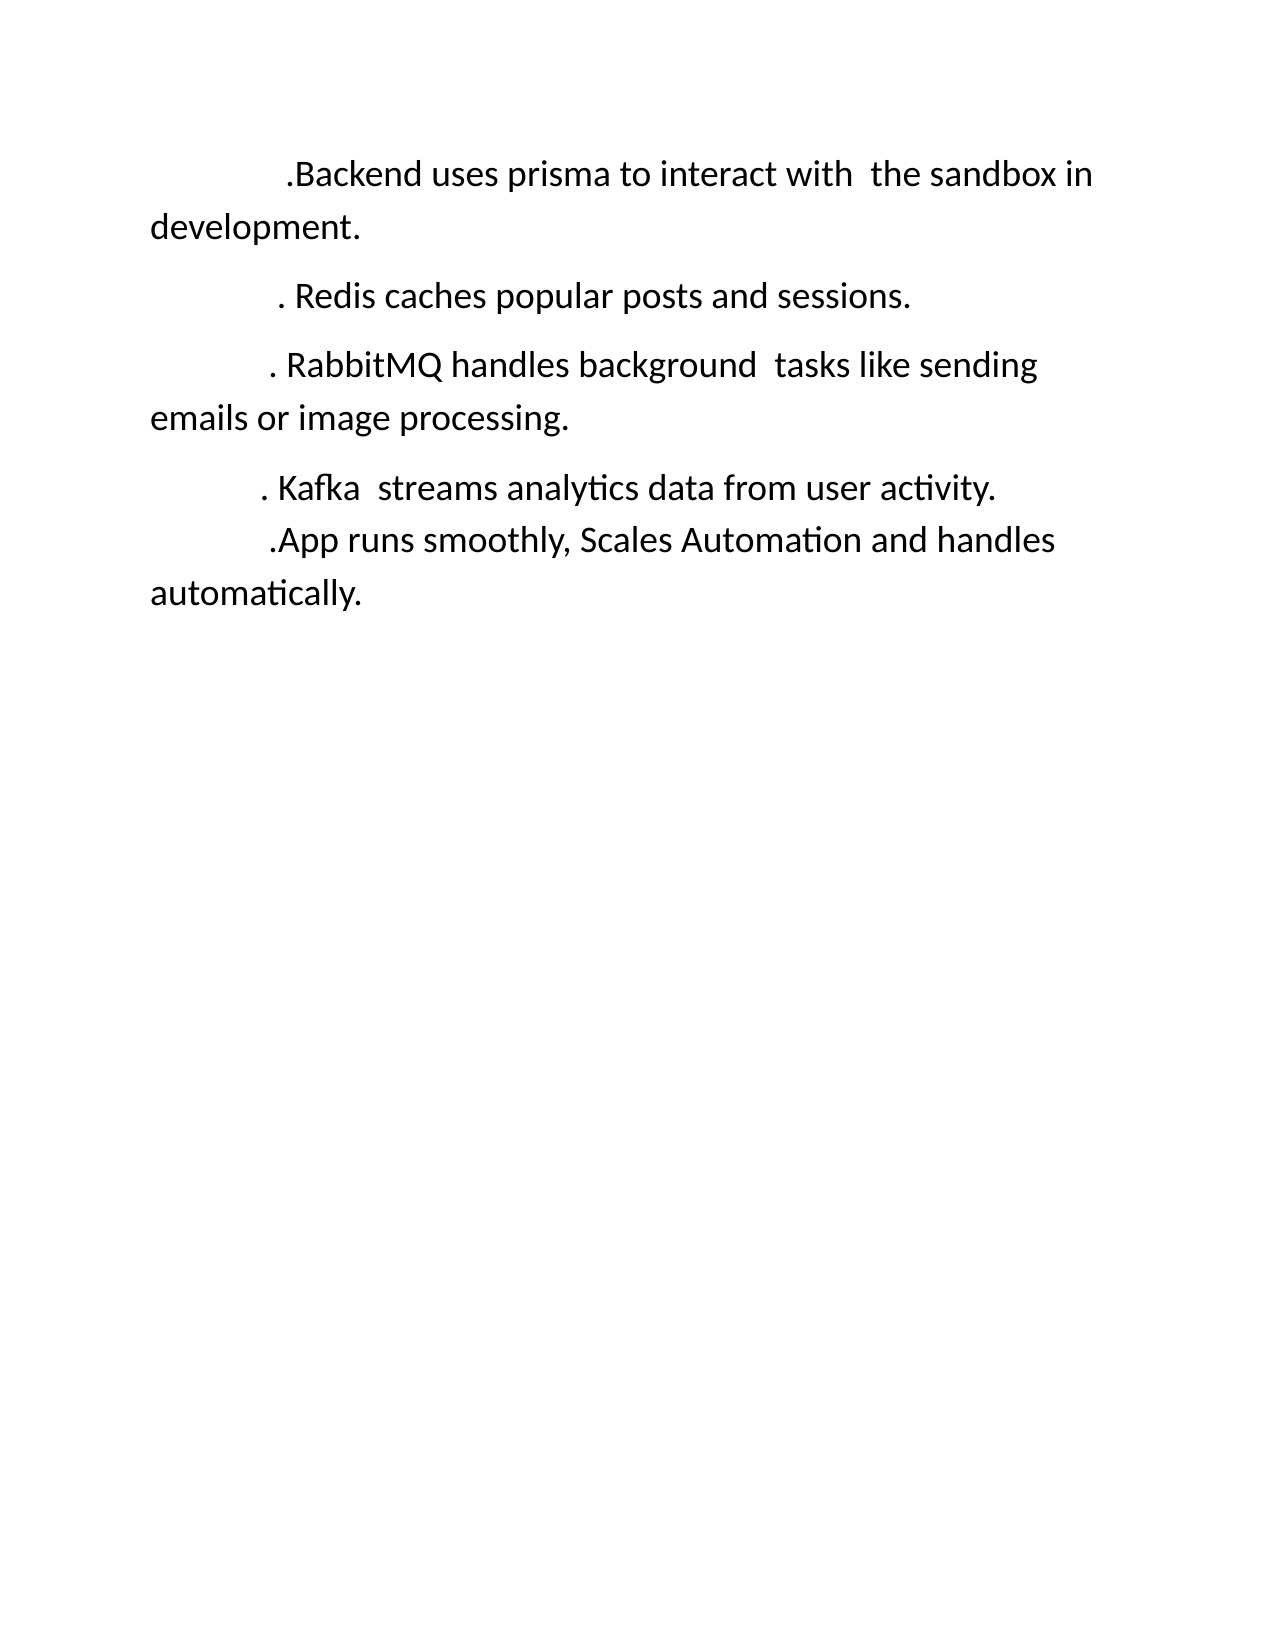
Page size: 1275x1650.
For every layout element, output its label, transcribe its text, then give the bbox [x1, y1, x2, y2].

text . Kafka streams analytics data from user activity. .App runs smoothly, Scales Automation and handles automatically. [150, 463, 1125, 615]
text .Backend uses prisma to interact with the sandbox in development. [150, 150, 1125, 248]
text . RabbitMQ handles background tasks like sending emails or image processing. [150, 341, 1125, 440]
text . Redis caches popular posts and sessions. [150, 272, 1125, 318]
